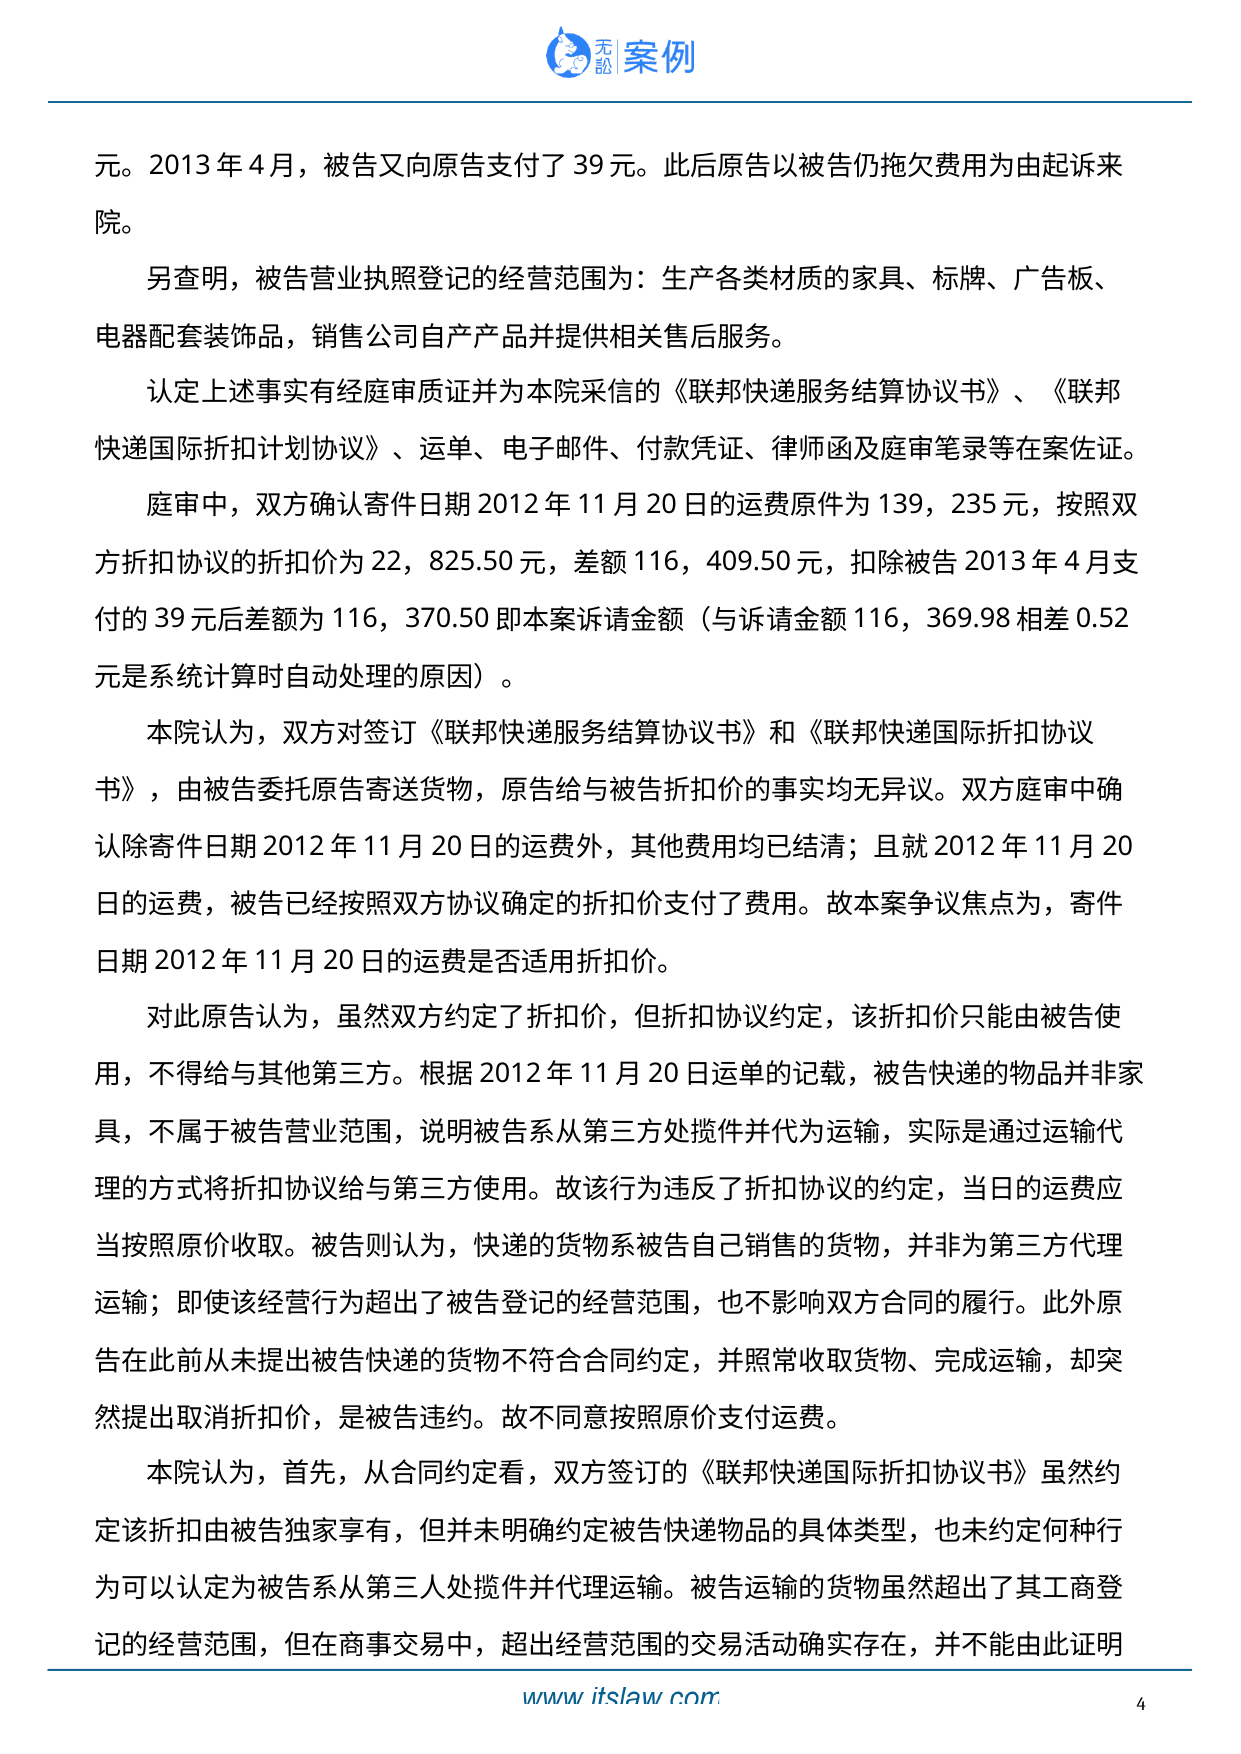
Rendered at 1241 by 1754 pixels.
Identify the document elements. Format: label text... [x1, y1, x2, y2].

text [94, 1449, 1146, 1665]
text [94, 85, 1146, 243]
text 庭审中，双方确认寄件日期2012年11月20日的运费原件为139，235元，按照双方折扣协议的折扣价为22，825.50元，差额116，409.50元，扣除被告2013年4月支付的39元后差额为116，370.50即本案诉请金额（与诉请金额116，369.98相差0.52元是系统计算时自动处理的原因）。 [94, 481, 1146, 697]
text 另查明，被告营业执照登记的经营范围为：生产各类材质的家具、标牌、广告板、电器配套装饰品，销售公司自产产品并提供相关售后服务。 [94, 255, 1146, 356]
text 认定上述事实有经庭审质证并为本院采信的《联邦快递服务结算协议书》、《联邦快递国际折扣计划协议》、运单、电子邮件、付款凭证、律师函及庭审笔录等在案佐证。 [94, 368, 1146, 469]
picture [523, 1687, 720, 1704]
text 本院认为，双方对签订《联邦快递服务结算协议书》和《联邦快递国际折扣协议书》，由被告委托原告寄送货物，原告给与被告折扣价的事实均无异议。双方庭审中确认除寄件日期2012年11月20日的运费外，其他费用均已结清；且就2012年11月20日的运费，被告已经按照双方协议确定的折扣价支付了费用。故本案争议焦点为，寄件日期2012年11月20日的运费是否适用折扣价。 [94, 708, 1146, 981]
picture [546, 26, 694, 78]
text 对此原告认为，虽然双方约定了折扣价，但折扣协议约定，该折扣价只能由被告使用，不得给与其他第三方。根据2012年11月20日运单的记载，被告快递的物品并非家具，不属于被告营业范围，说明被告系从第三方处揽件并代为运输，实际是通过运输代理的方式将折扣协议给与第三方使用。故该行为违反了折扣协议的约定，当日的运费应当按照原价收取。被告则认为，快递的货物系被告自己销售的货物，并非为第三方代理运输；即使该经营行为超出了被告登记的经营范围，也不影响双方合同的履行。此外原告在此前从未提出被告快递的货物不符合合同约定，并照常收取货物、完成运输，却突然提出取消折扣价，是被告违约。故不同意按照原价支付运费。 [94, 993, 1146, 1437]
